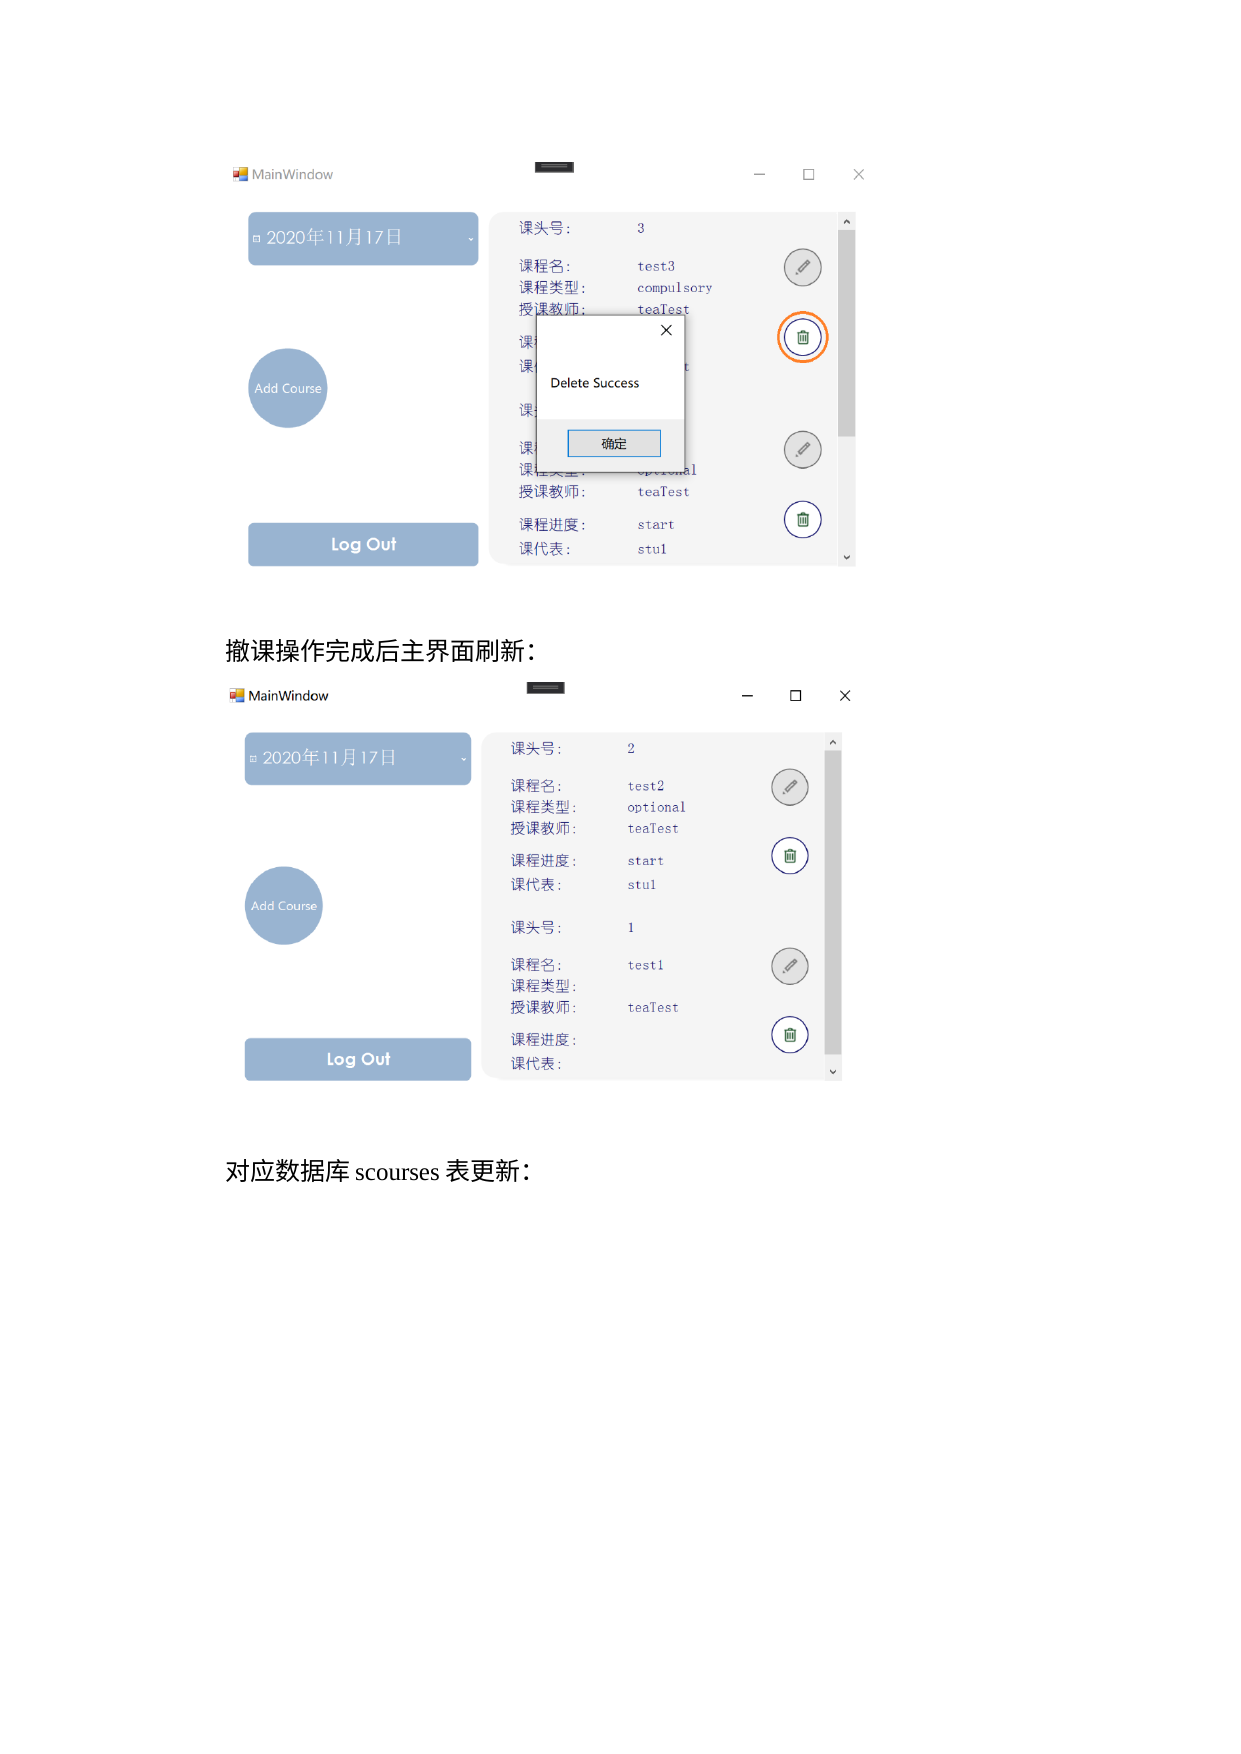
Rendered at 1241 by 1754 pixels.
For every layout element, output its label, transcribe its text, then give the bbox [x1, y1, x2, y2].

picture [225, 162, 878, 591]
list 对应数据库scourses表更新： [225, 1137, 1053, 1202]
list 撤课操作完成后主界面刷新： [225, 617, 1053, 682]
picture [225, 682, 868, 1106]
